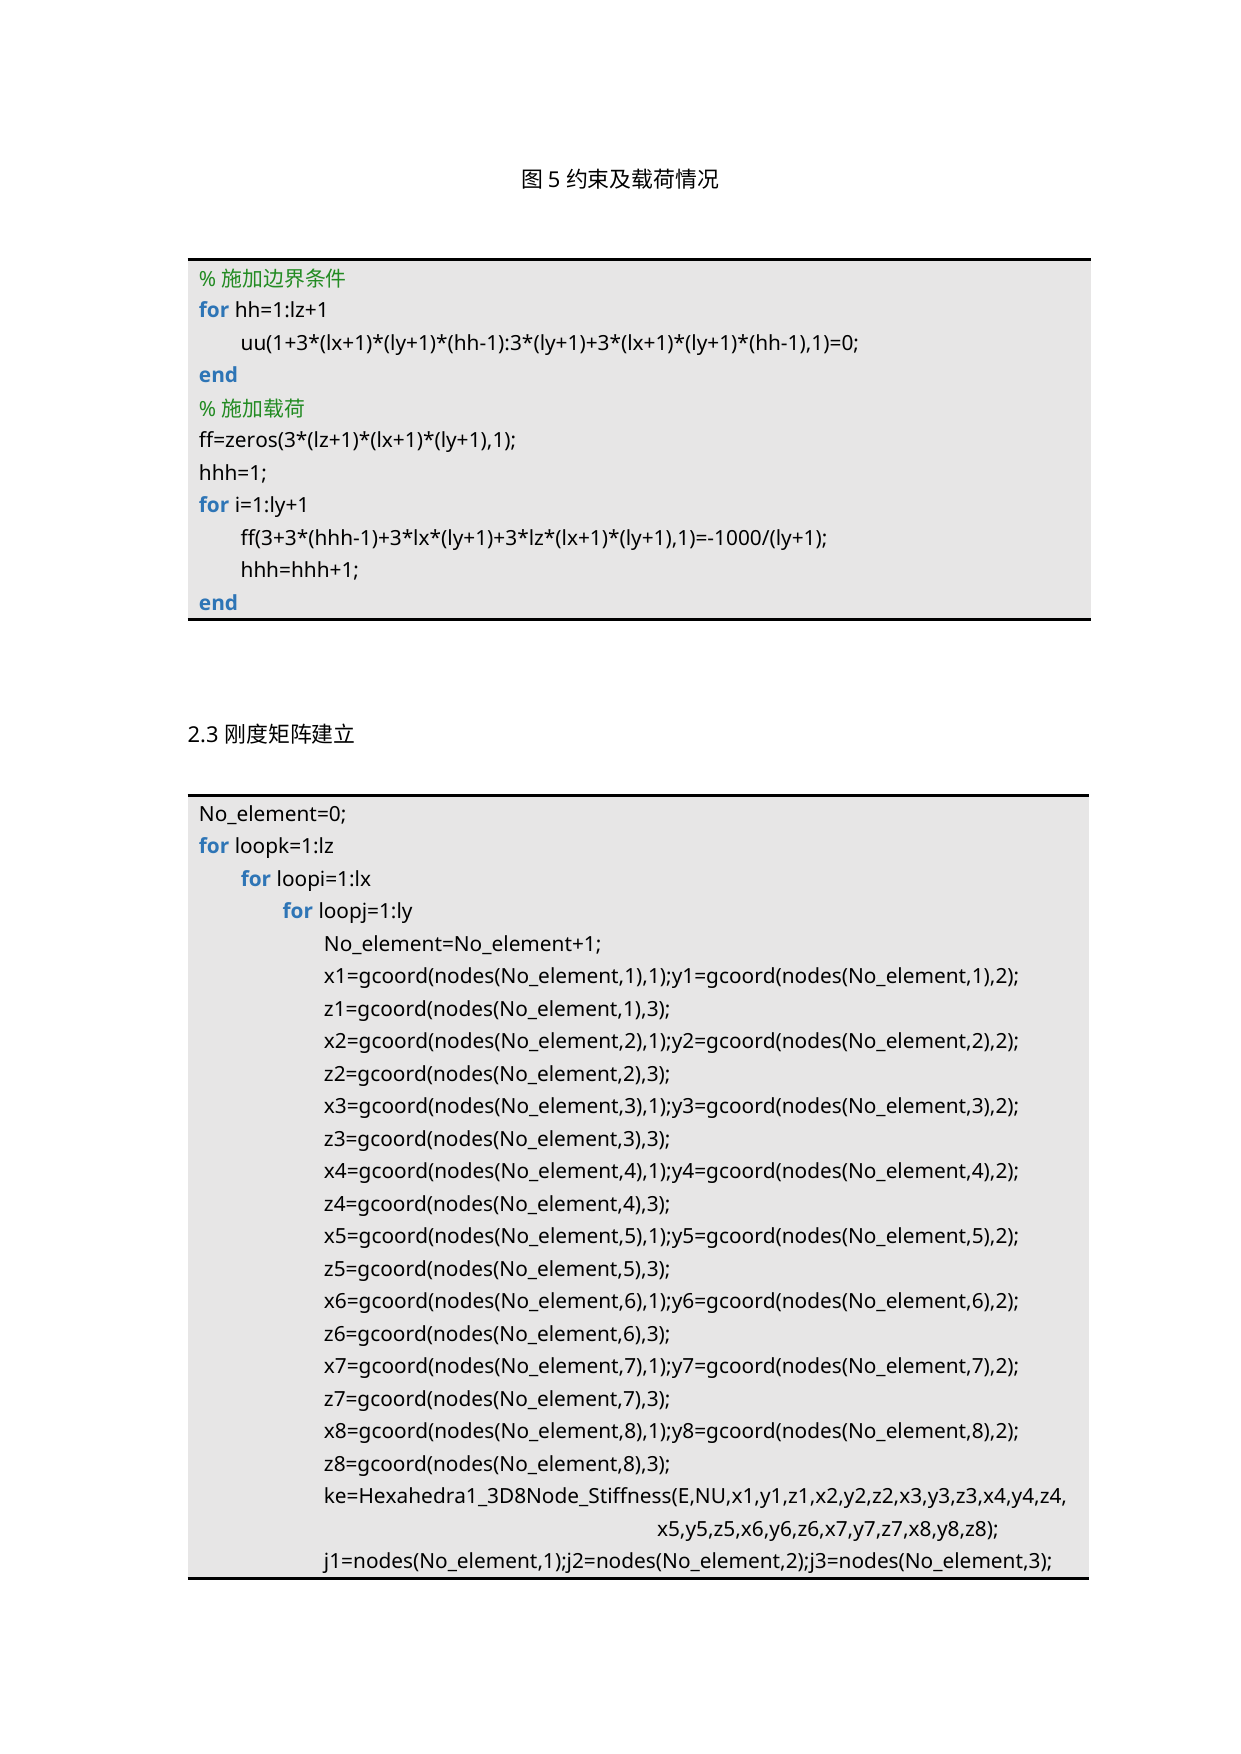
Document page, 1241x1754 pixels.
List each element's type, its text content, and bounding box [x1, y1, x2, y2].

table_header % 施加边界条件 for hh=1:lz+1 uu(1+3*(lx+1)*(ly+1)*(hh-1):3*(ly+1)+3*(lx+1)*(ly+1)*(hh-1),1)=0; end % 施加载荷 ff=zeros(3*(lz+1)*(lx+1)*(ly+1),1); hhh=1; for i=1:ly+1 ff(3+3*(hhh-1)+3*lx*(ly+1)+3*lz*(lx+1)*(ly+1),1)=-1000/(ly+1); hhh=hhh+1; end [188, 261, 1091, 618]
text 图5 约束及载荷情况 [187, 162, 1053, 194]
subtitle 2.3 刚度矩阵建立 [187, 716, 1053, 749]
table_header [188, 797, 1089, 1577]
